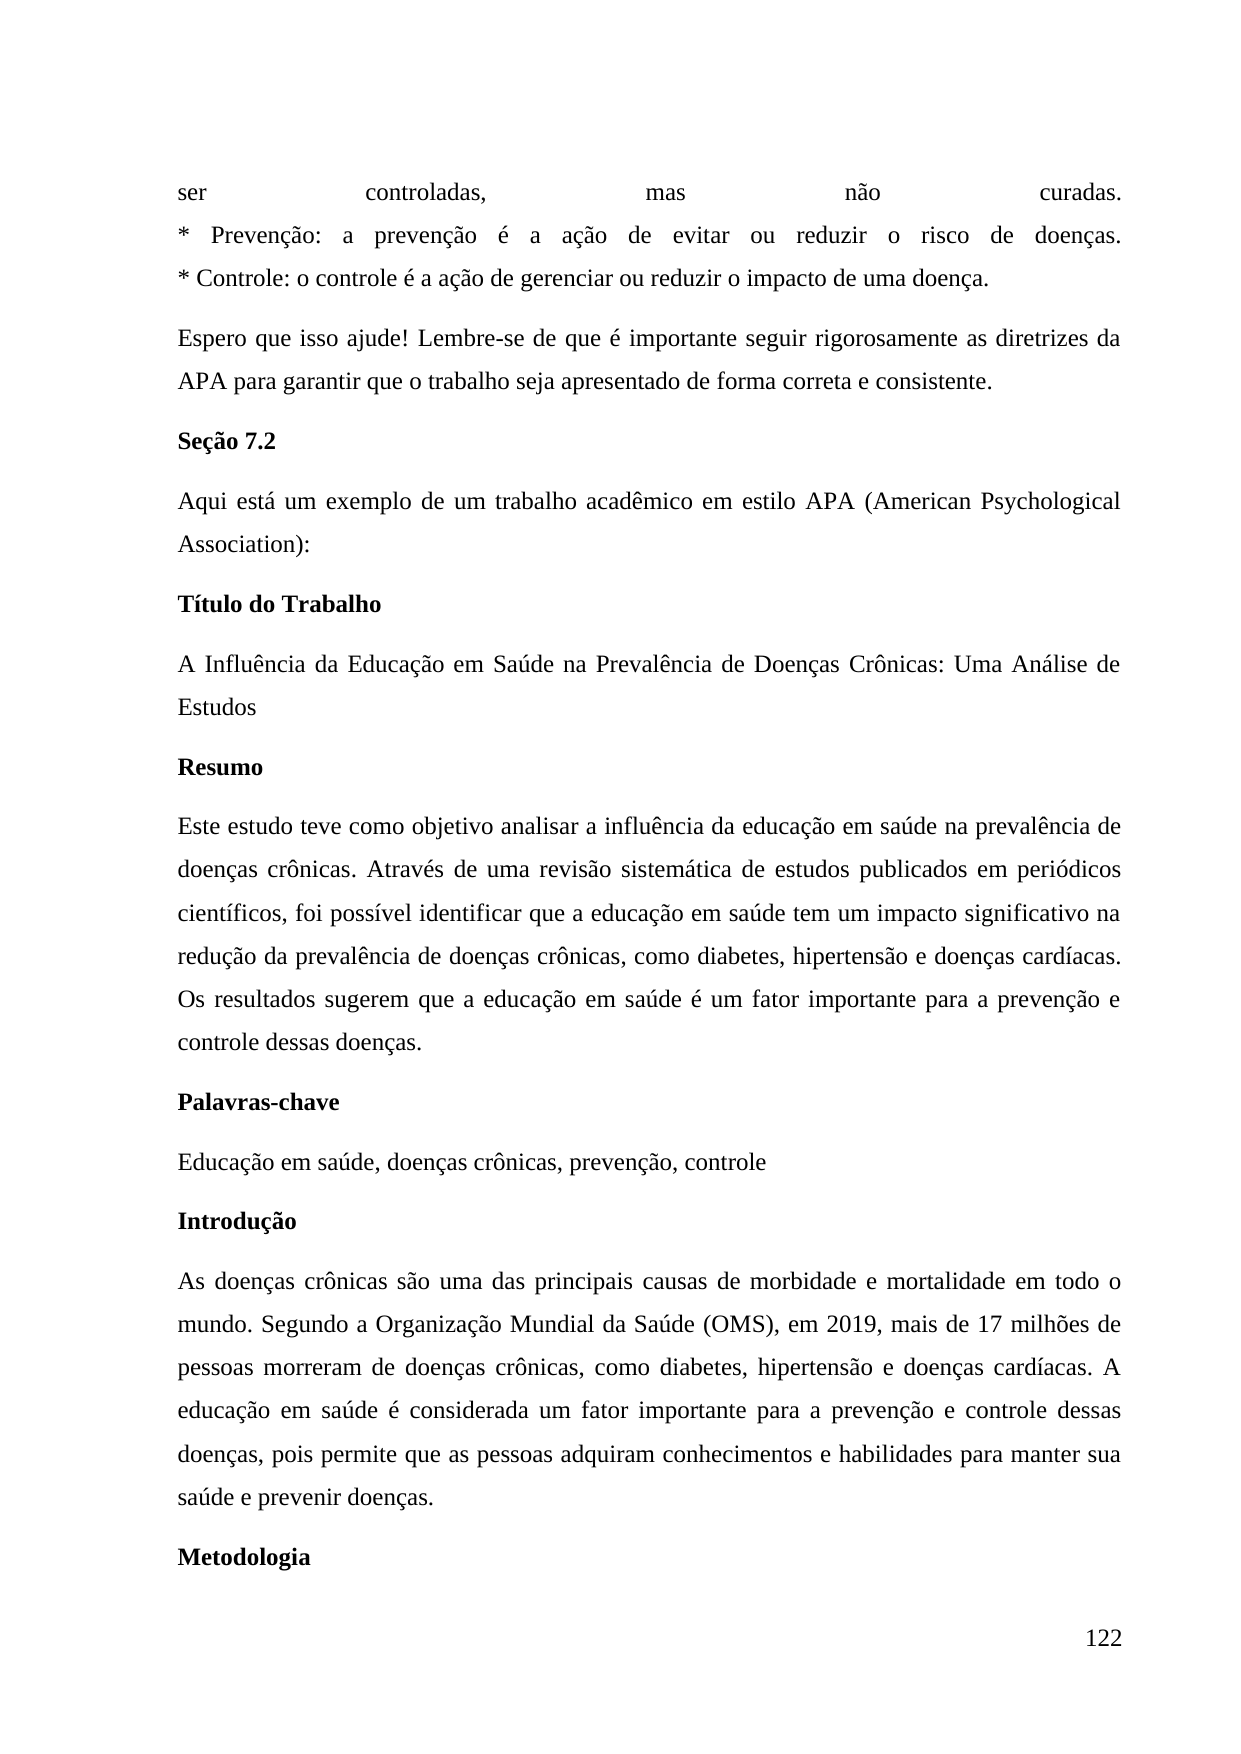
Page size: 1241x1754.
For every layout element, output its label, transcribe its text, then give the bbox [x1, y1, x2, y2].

text Educação em saúde, doenças crônicas, prevenção, controle [177, 1147, 1122, 1175]
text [177, 177, 1122, 292]
text Título do Trabalho [177, 589, 1122, 618]
text Este estudo teve como objetivo analisar a influência da educação em saúde na prevalência de doenças crônicas. Através de uma revisão sistemática de estudos publicados em periódicos científicos, foi possível identificar que a educação em saúde tem um impacto significativo na redução da prevalência de doenças crônicas, como diabetes, hipertensão e doenças cardíacas. Os resultados sugerem que a educação em saúde é um fator importante para a prevenção e controle dessas doenças. [177, 811, 1122, 1056]
text A Influência da Educação em Saúde na Prevalência de Doenças Crônicas: Uma Análise de Estudos [177, 649, 1122, 721]
text Espero que isso ajude! Lembre-se de que é importante seguir rigorosamente as diretrizes da APA para garantir que o trabalho seja apresentado de forma correta e consistente. [177, 323, 1122, 395]
text As doenças crônicas são uma das principais causas de morbidade e mortalidade em todo o mundo. Segundo a Organização Mundial da Saúde (OMS), em 2019, mais de 17 milhões de pessoas morreram de doenças crônicas, como diabetes, hipertensão e doenças cardíacas. A educação em saúde é considerada um fator importante para a prevenção e controle dessas doenças, pois permite que as pessoas adquiram conhecimentos e habilidades para manter sua saúde e prevenir doenças. [177, 1266, 1122, 1511]
text Palavras-chave [177, 1087, 1122, 1116]
text Seção 7.2 [177, 426, 1122, 455]
text Aqui está um exemplo de um trabalho acadêmico em estilo APA (American Psychological Association): [177, 486, 1122, 558]
text Resumo [177, 752, 1122, 780]
text Introdução [177, 1206, 1122, 1235]
text Metodologia [177, 1542, 1122, 1570]
